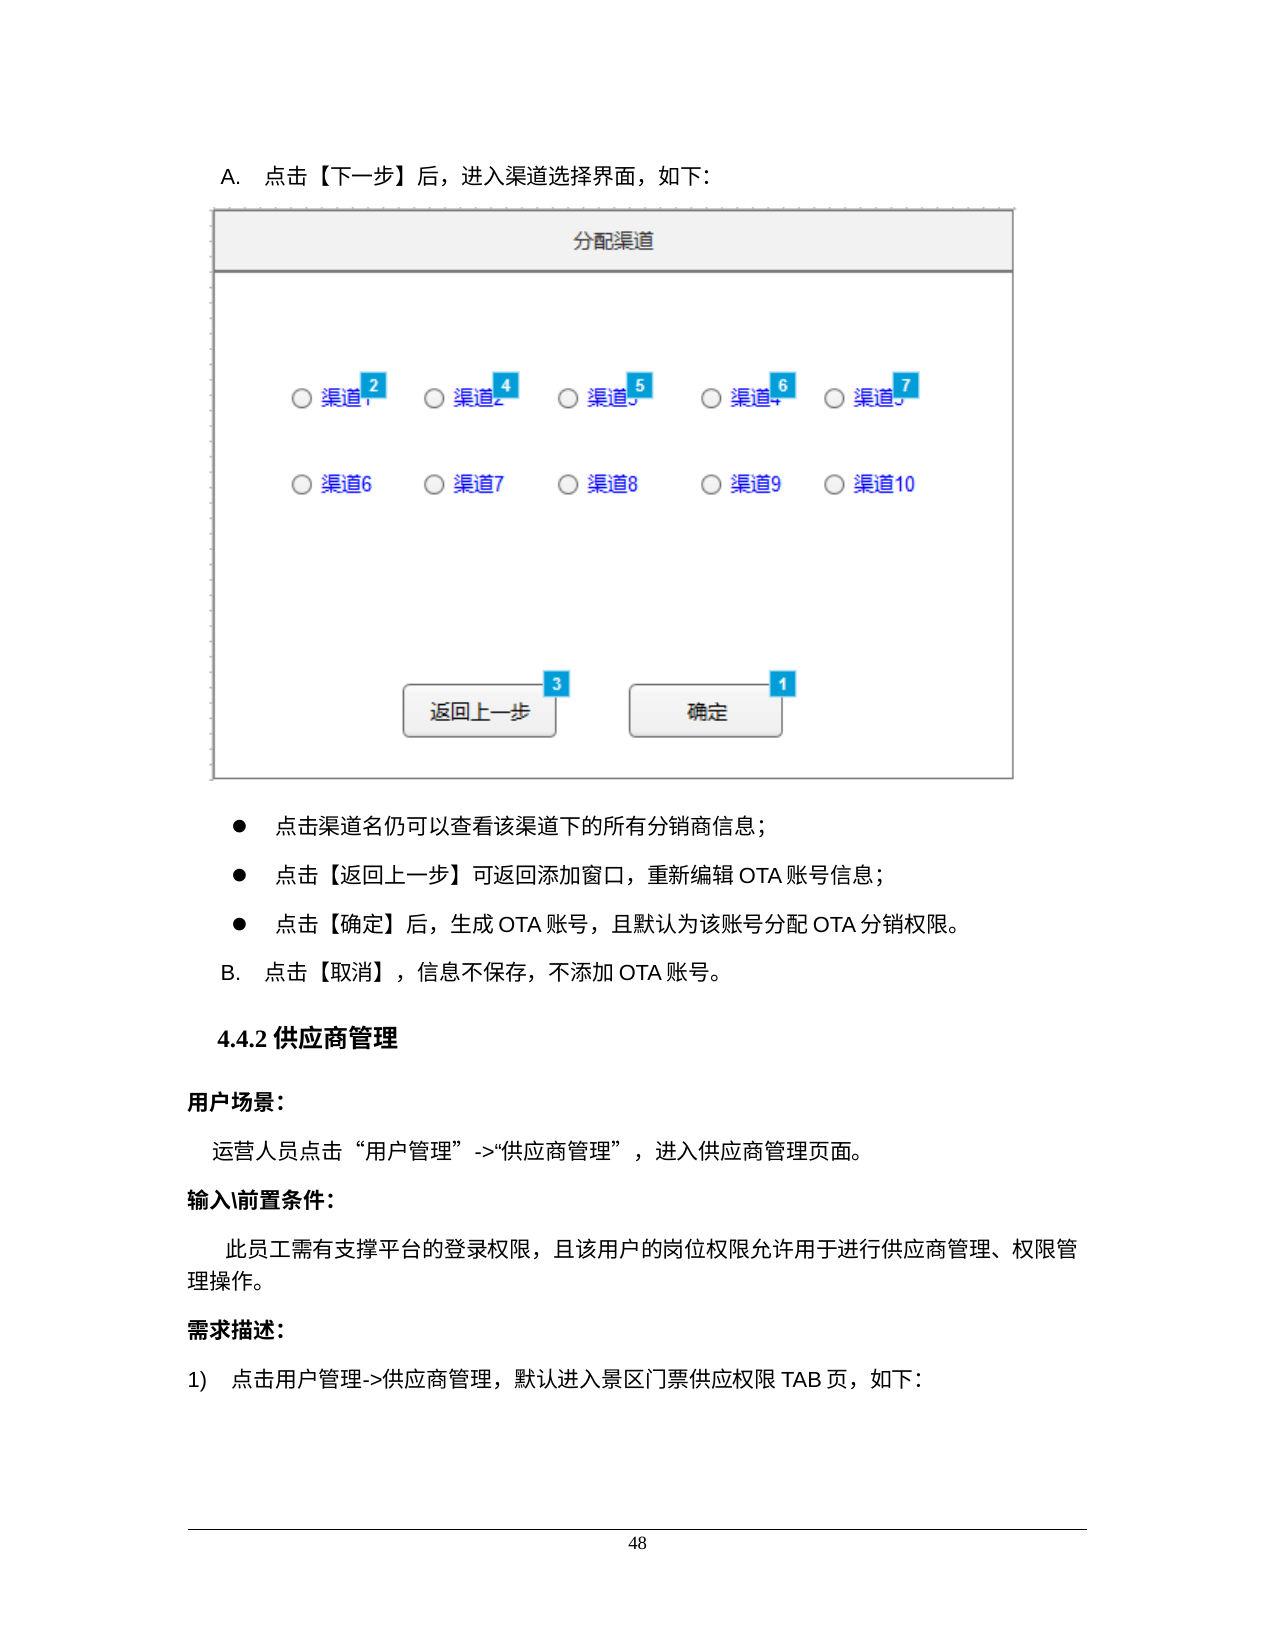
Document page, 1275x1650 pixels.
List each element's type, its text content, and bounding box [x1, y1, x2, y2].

subtitle 供应商管理 [217, 1004, 1087, 1069]
text 输入\前置条件： [187, 1182, 1087, 1215]
picture [209, 207, 1017, 781]
text 需求描述： [187, 1312, 1087, 1345]
list 点击【确定】后，生成OTA账号，且默认为该账号分配OTA分销权限。 [231, 906, 1087, 939]
list 点击【返回上一步】可返回添加窗口，重新编辑OTA账号信息； [231, 857, 1087, 890]
text 用户场景： [187, 1085, 1087, 1117]
list 点击渠道名仍可以查看该渠道下的所有分销商信息； [231, 809, 1087, 841]
text 此员工需有支撑平台的登录权限，且该用户的岗位权限允许用于进行供应商管理、权限管理操作。 [187, 1231, 1087, 1296]
text 运营人员点击“用户管理”->“供应商管理”，进入供应商管理页面。 [187, 1134, 1087, 1166]
list 点击【取消】，信息不保存，不添加OTA账号。 [220, 955, 1087, 987]
list 点击用户管理->供应商管理，默认进入景区门票供应权限TAB页，如下： [187, 1361, 1087, 1394]
list 点击【下一步】后，进入渠道选择界面，如下： [220, 159, 1087, 191]
